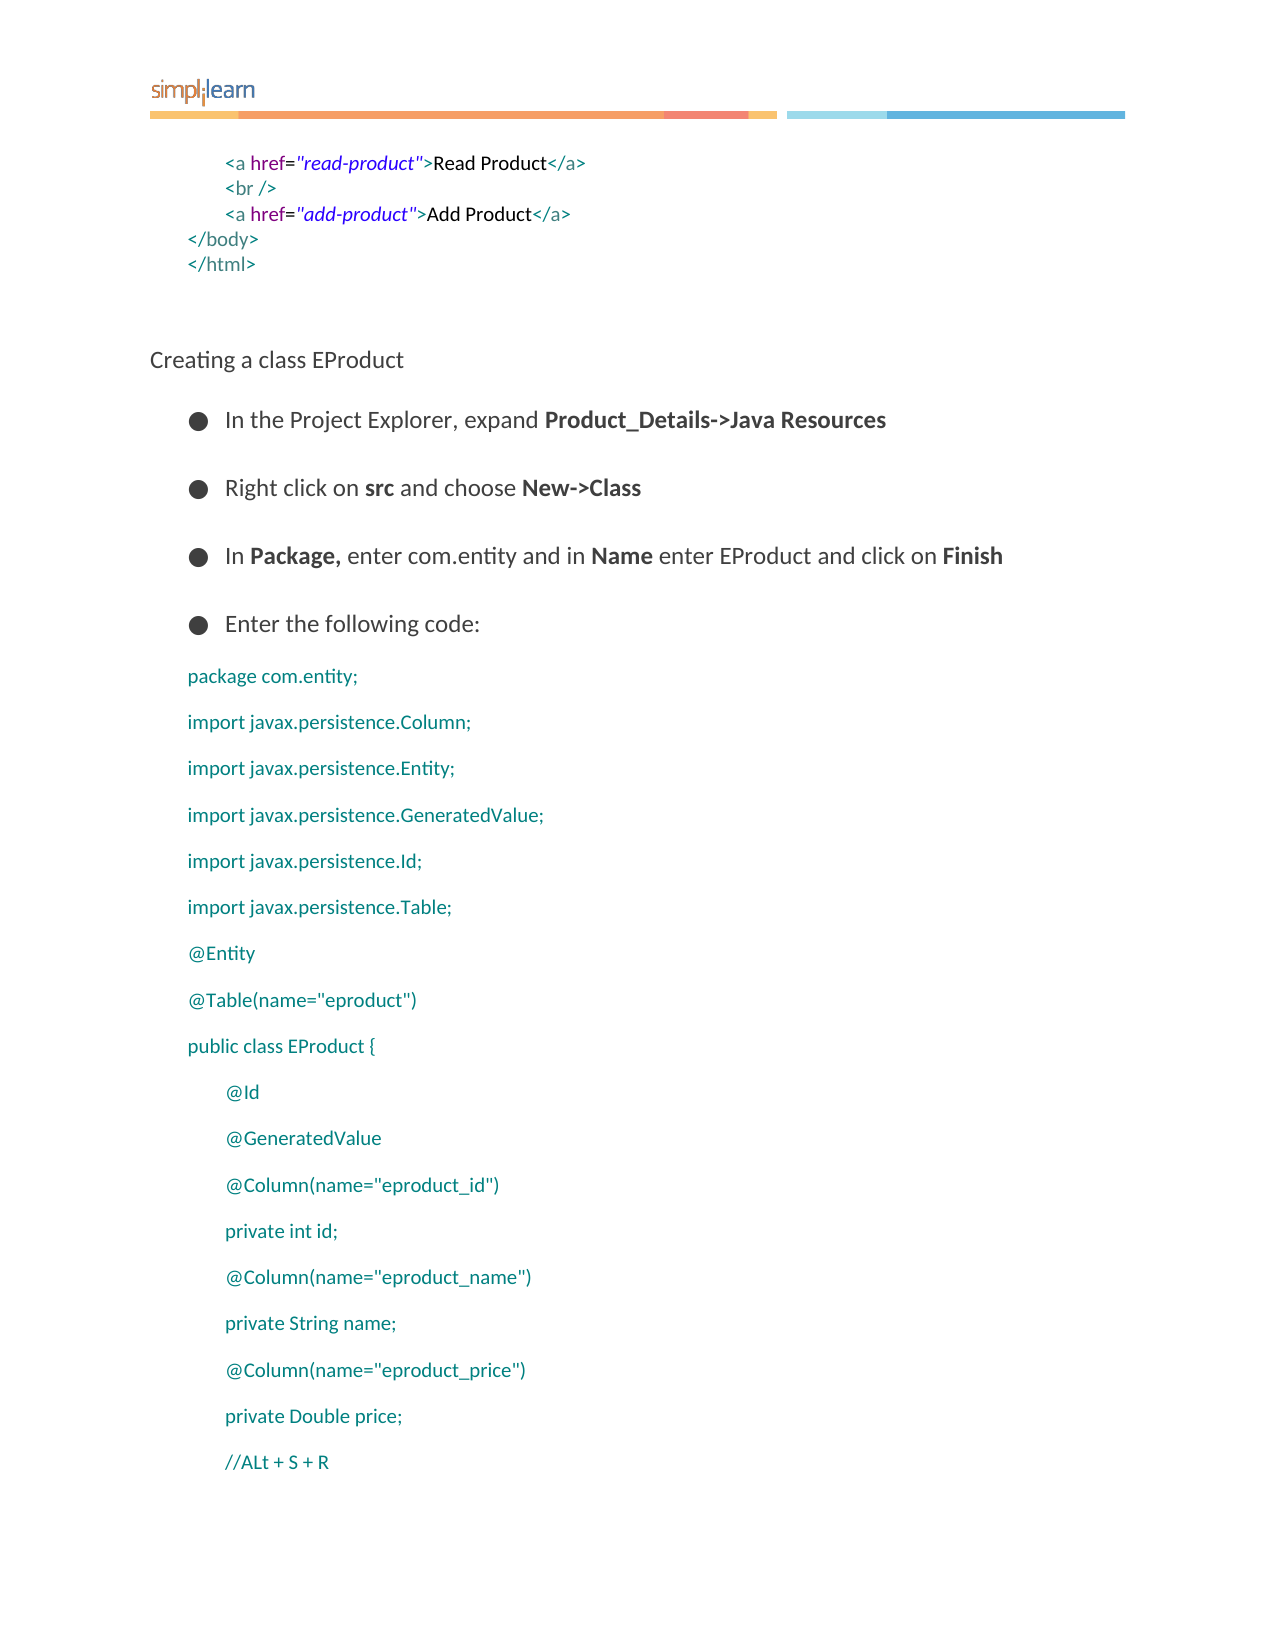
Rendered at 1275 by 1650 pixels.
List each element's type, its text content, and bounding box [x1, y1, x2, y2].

text @Column(name="eproduct_id") [187, 1172, 1125, 1197]
text @Column(name="eproduct_price") [187, 1357, 1125, 1382]
text import javax.persistence.GeneratedValue; [187, 802, 1125, 827]
text @Column(name="eproduct_name") [187, 1264, 1125, 1290]
text public class EProduct { [187, 1033, 1125, 1058]
picture [150, 75, 1125, 119]
text //ALt + S + R [187, 1449, 1125, 1475]
text @Entity [187, 941, 1125, 966]
list In Package, enter com.entity and in Name enter EProduct and click on Finish [187, 527, 1125, 578]
text private Double price; [187, 1403, 1125, 1428]
text private String name; [187, 1311, 1125, 1336]
text @Id [187, 1079, 1125, 1105]
text <a href="add-product">Add Product</a> [187, 201, 1125, 226]
text package com.entity; [187, 663, 1125, 688]
text import javax.persistence.Entity; [187, 756, 1125, 781]
text </body> [187, 226, 1125, 252]
text import javax.persistence.Table; [187, 894, 1125, 920]
text @GeneratedValue [187, 1126, 1125, 1151]
text <a href="read-product">Read Product</a> [187, 150, 1125, 175]
list In the Project Explorer, expand Product_Details->Java Resources [187, 391, 1125, 443]
text Creating a class EProduct [150, 344, 1125, 375]
text <br /> [187, 175, 1125, 201]
text import javax.persistence.Column; [187, 709, 1125, 735]
text import javax.persistence.Id; [187, 848, 1125, 873]
text </html> [187, 252, 1125, 277]
text @Table(name="eproduct") [187, 987, 1125, 1012]
list Right click on src and choose New->Class [187, 459, 1125, 511]
text private int id; [187, 1218, 1125, 1243]
list Enter the following code: [187, 595, 1125, 646]
